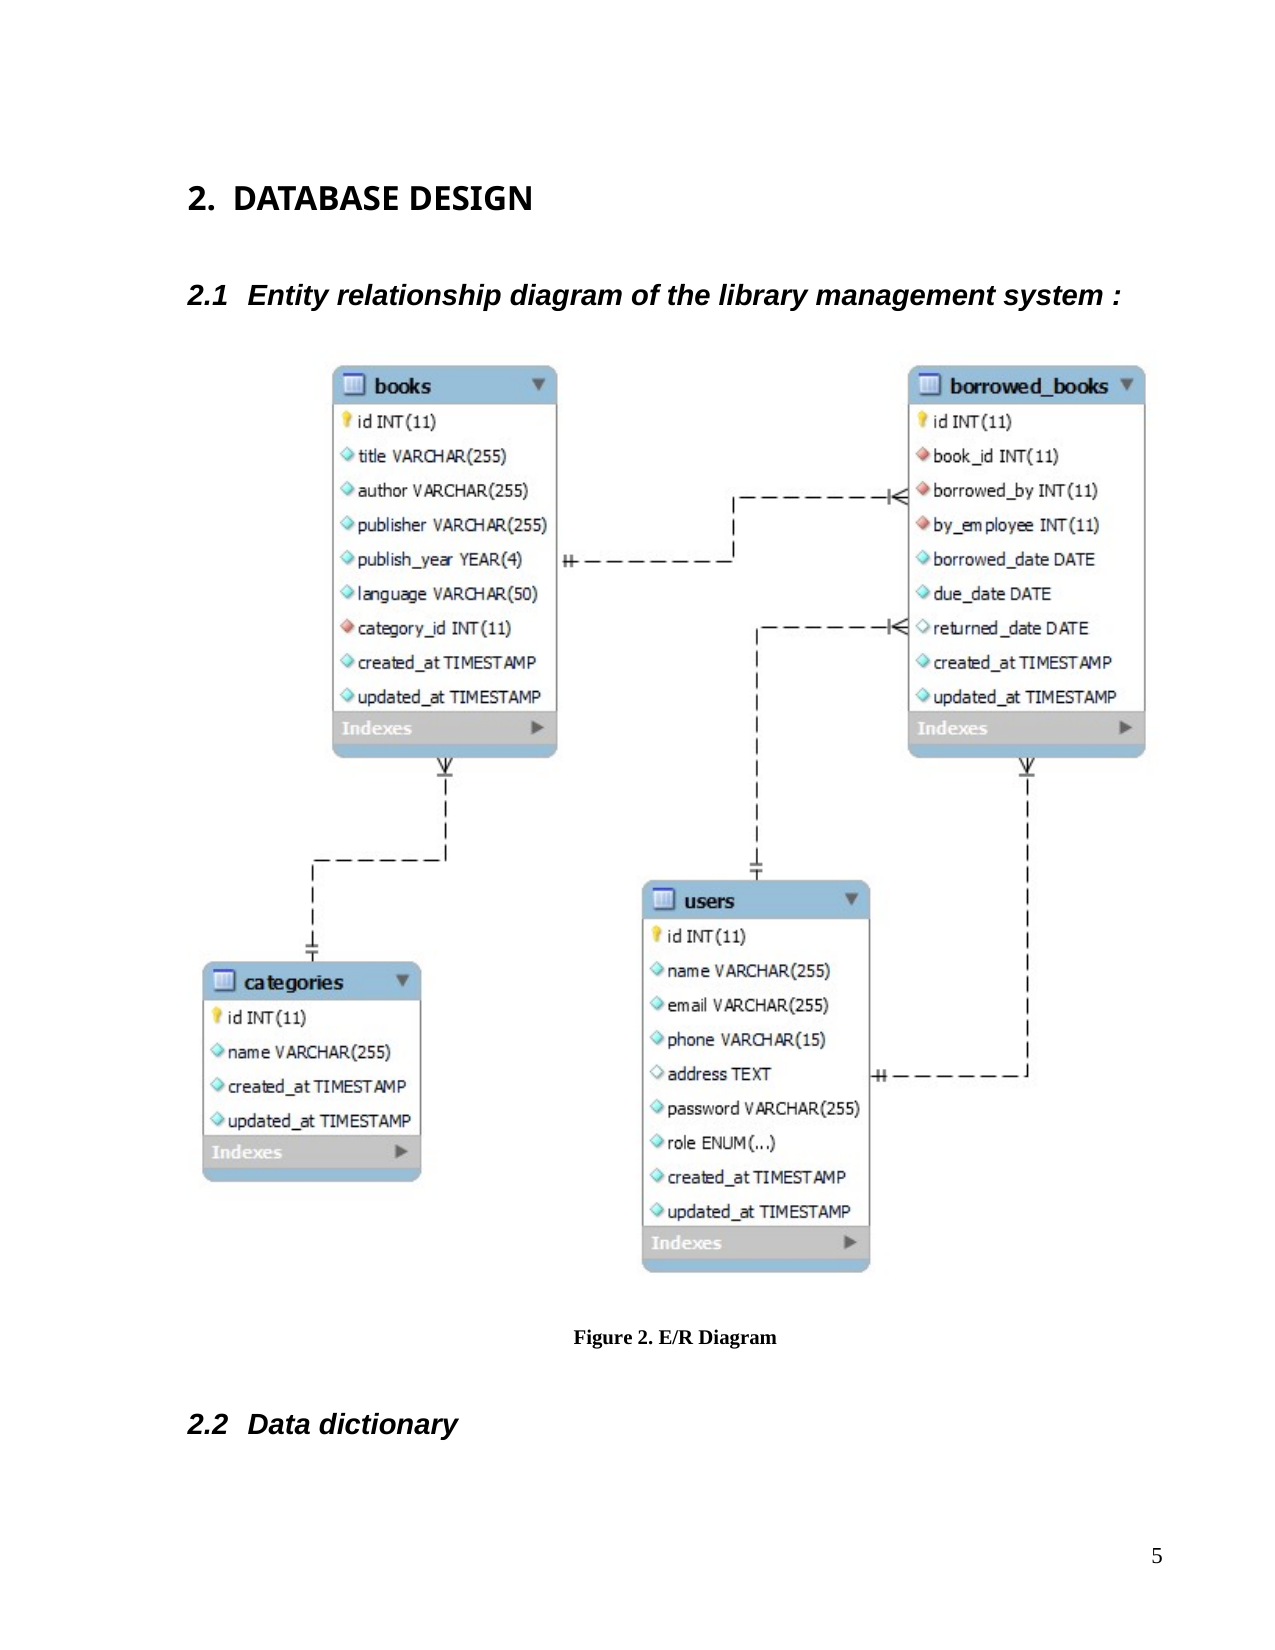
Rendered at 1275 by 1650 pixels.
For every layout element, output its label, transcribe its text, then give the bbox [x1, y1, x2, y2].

subtitle Data dictionary [187, 1407, 1162, 1440]
subtitle DATABASE DESIGN [187, 175, 1162, 220]
picture [187, 350, 1160, 1287]
text Figure 2. E/R Diagram [187, 1325, 1162, 1349]
subtitle Entity relationship diagram of the library management system : [187, 278, 1162, 312]
